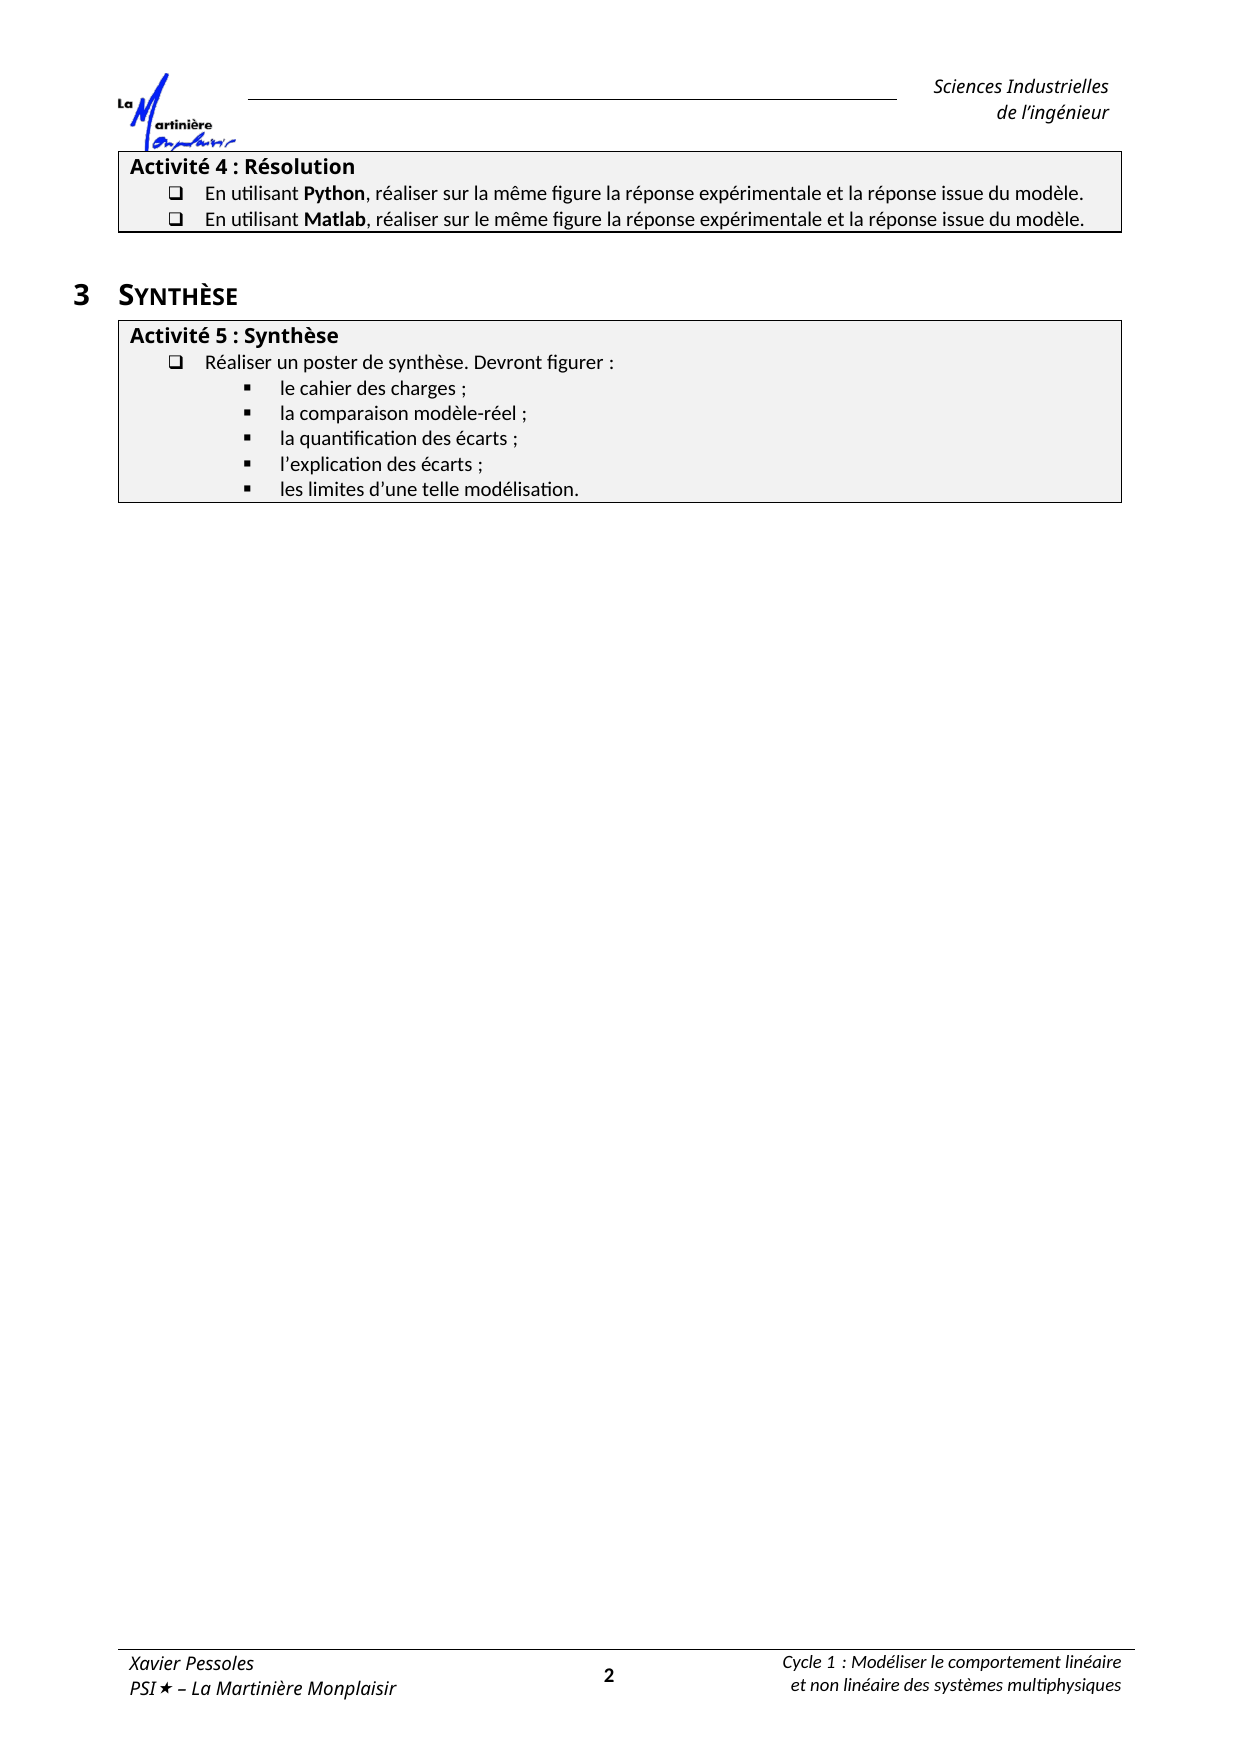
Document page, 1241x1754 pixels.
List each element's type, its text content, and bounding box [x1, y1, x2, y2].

subtitle Synthèse [73, 274, 1122, 314]
table_header Activité 4 : Résolution En utilisant Python, réaliser sur la même figure la réponse expérimentale et la réponse issue du modèle. En utilisant Matlab, réaliser sur le même figure la réponse expérimentale et la réponse issue du modèle. [119, 152, 1121, 231]
picture [117, 73, 236, 171]
table_header Activité 5 : Synthèse Réaliser un poster de synthèse. Devront figurer : le cahier des charges ; la comparaison modèle-réel ; la quantification des écarts ; l’explication des écarts ; les limites d’une telle modélisation. [119, 321, 1121, 502]
